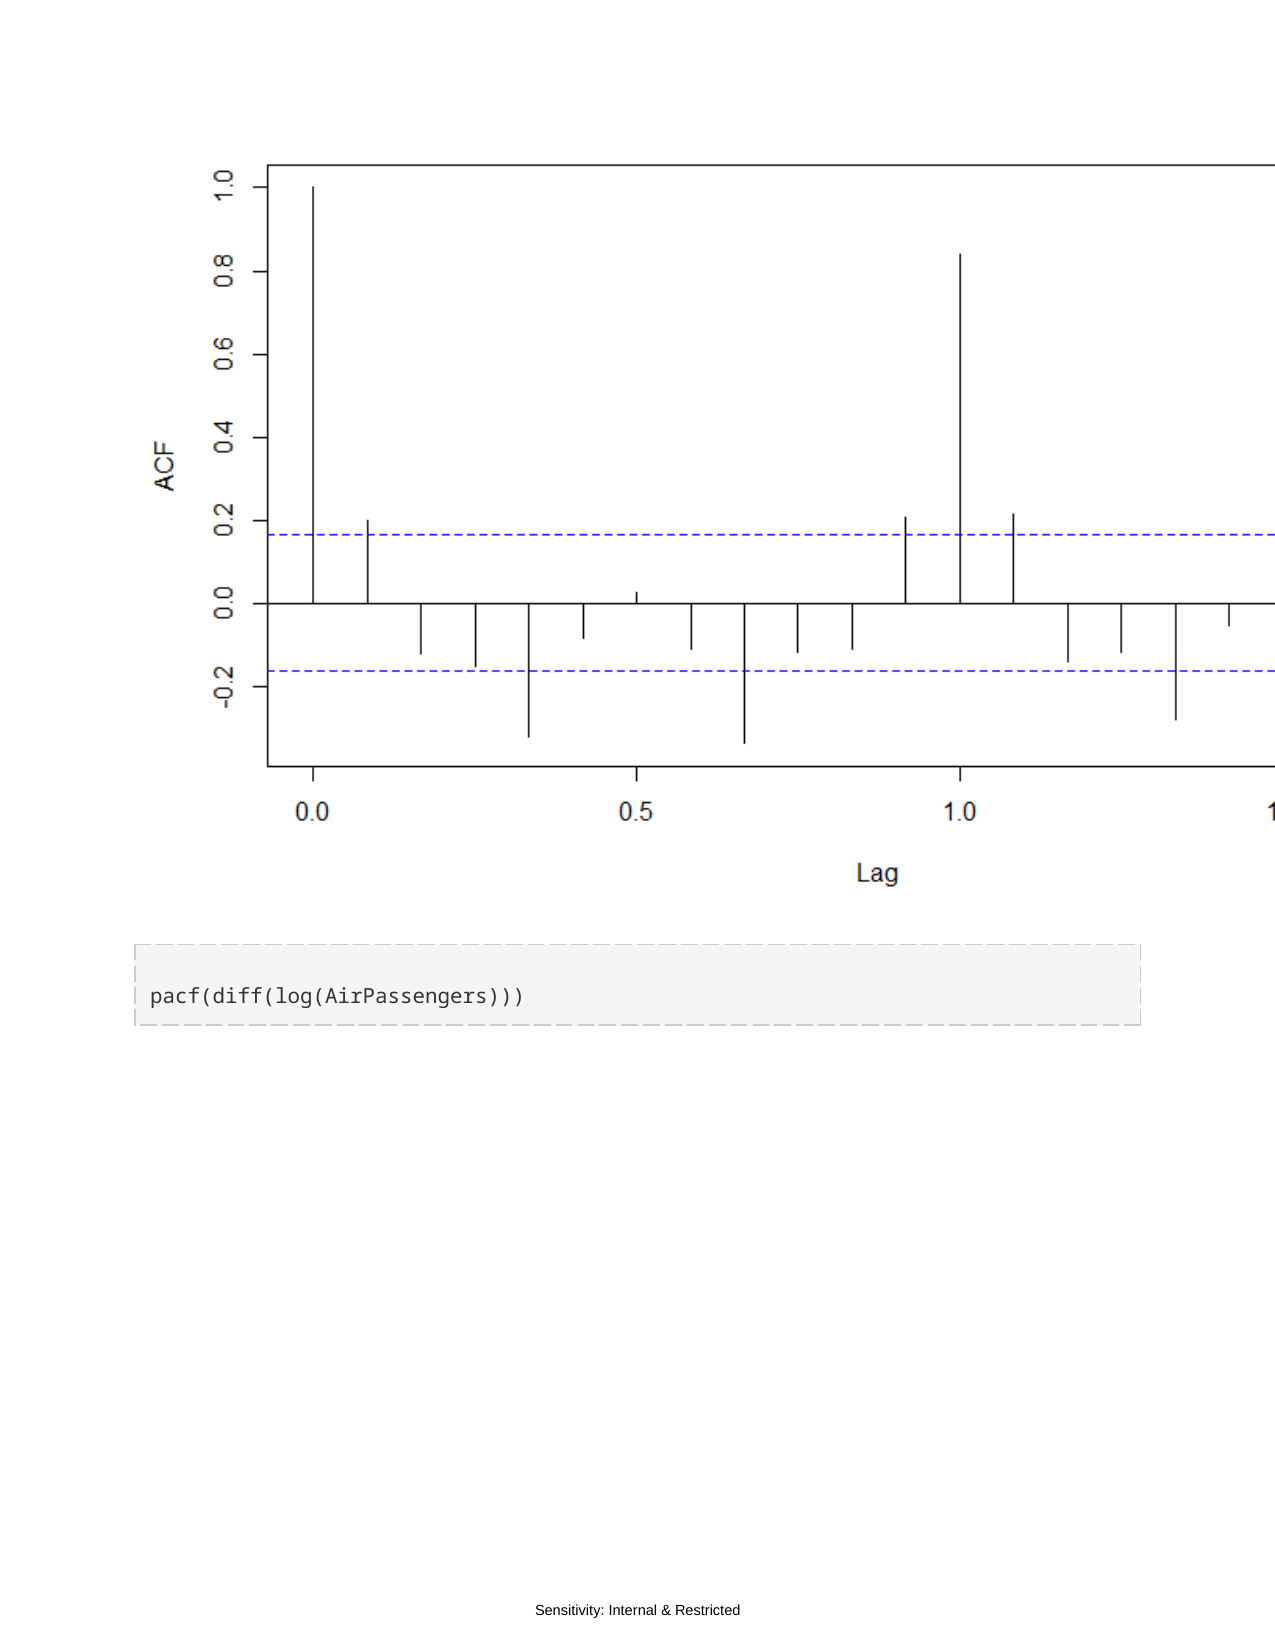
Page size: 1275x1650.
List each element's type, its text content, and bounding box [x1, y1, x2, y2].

text pacf(diff(log(AirPassengers))) [134, 944, 1141, 1026]
picture [150, 150, 1275, 907]
